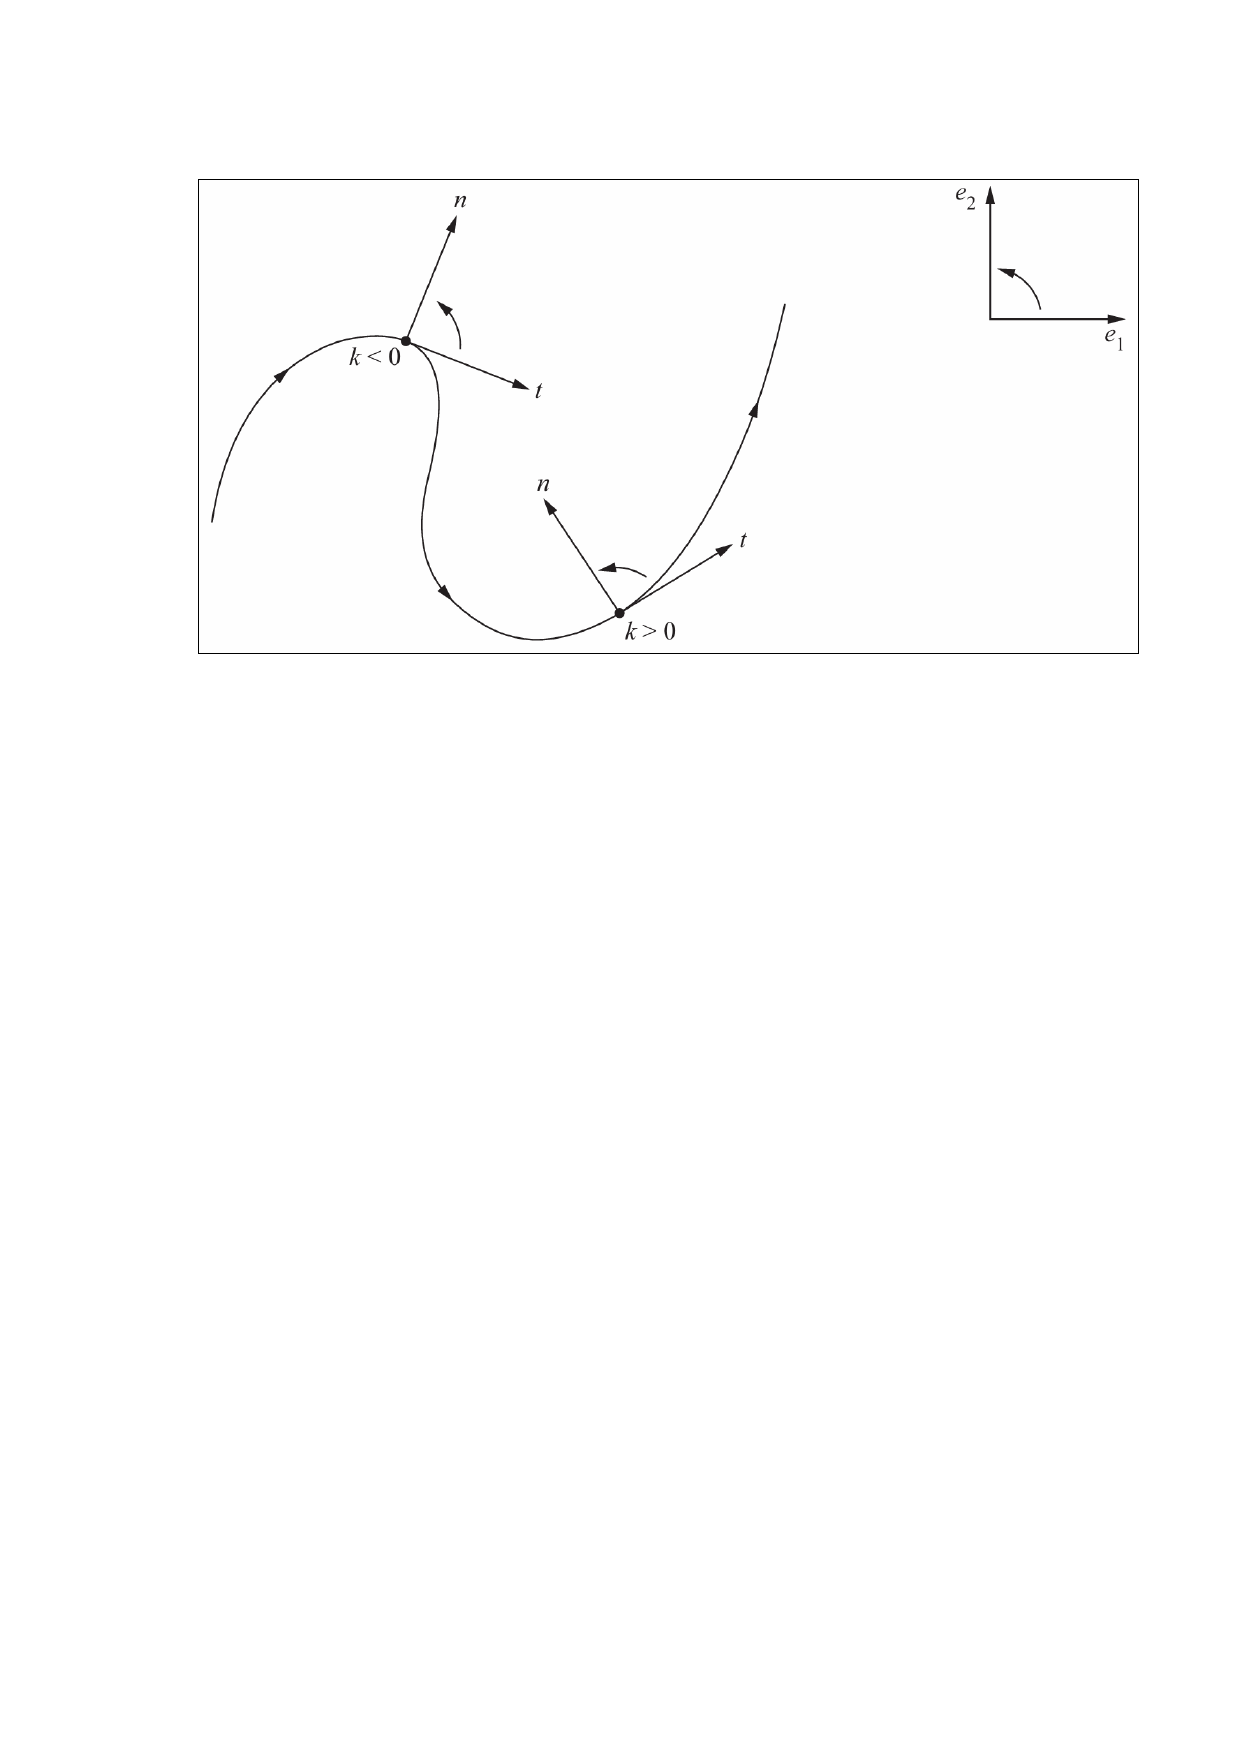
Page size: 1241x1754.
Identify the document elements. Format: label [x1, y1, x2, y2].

picture [199, 180, 1138, 653]
